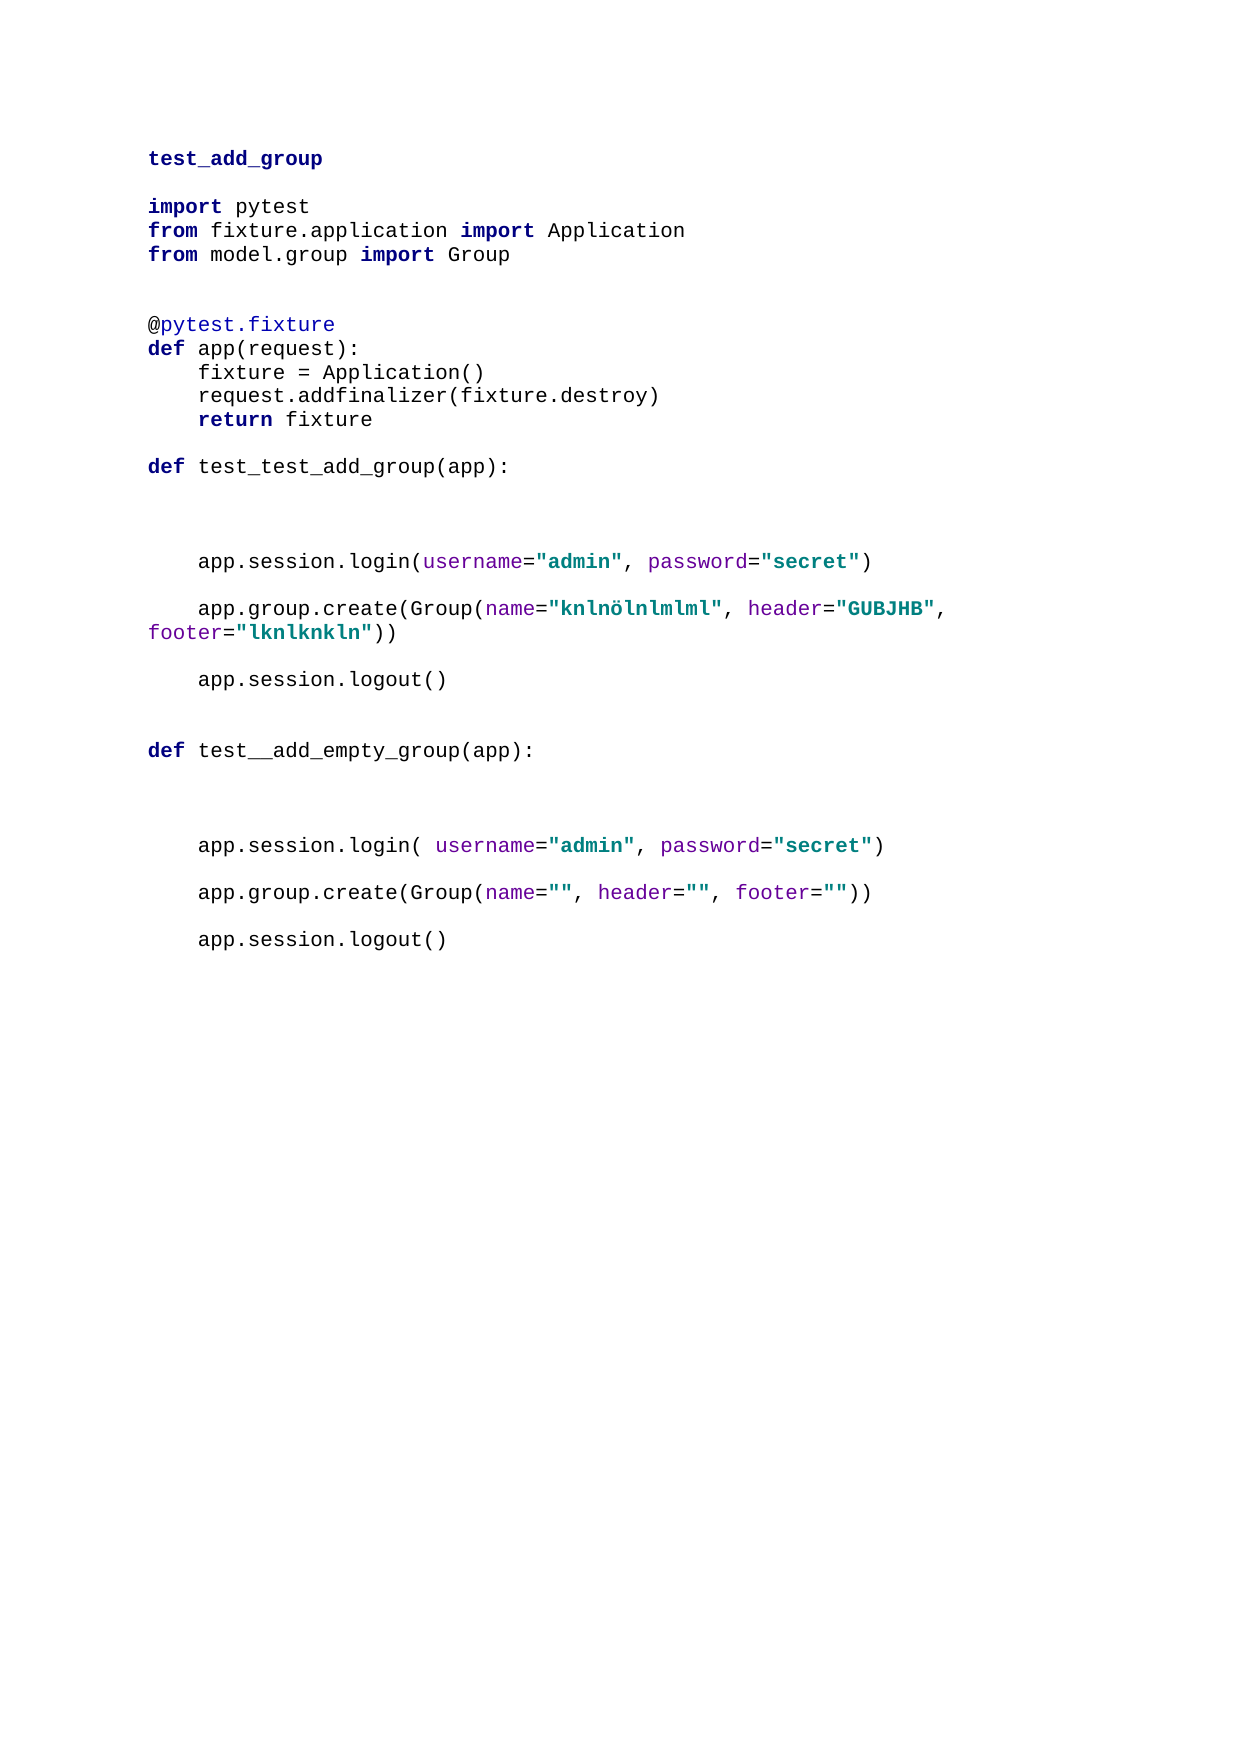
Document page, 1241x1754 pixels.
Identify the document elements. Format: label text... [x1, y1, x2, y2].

text import pytest from fixture.application import Application from model.group import Group @pytest.fixture def app(request): fixture = Application() request.addfinalizer(fixture.destroy) return fixture def test_test_add_group(app): app.session.login(username="admin", password="secret") app.group.create(Group(name="knlnölnlmlml", header="GUBJHB", footer="lknlknkln")) app.session.logout() def test__add_empty_group(app): app.session.login( username="admin", password="secret") app.group.create(Group(name="", header="", footer="")) app.session.logout() [148, 196, 1093, 953]
text test_add_group [148, 148, 1093, 171]
